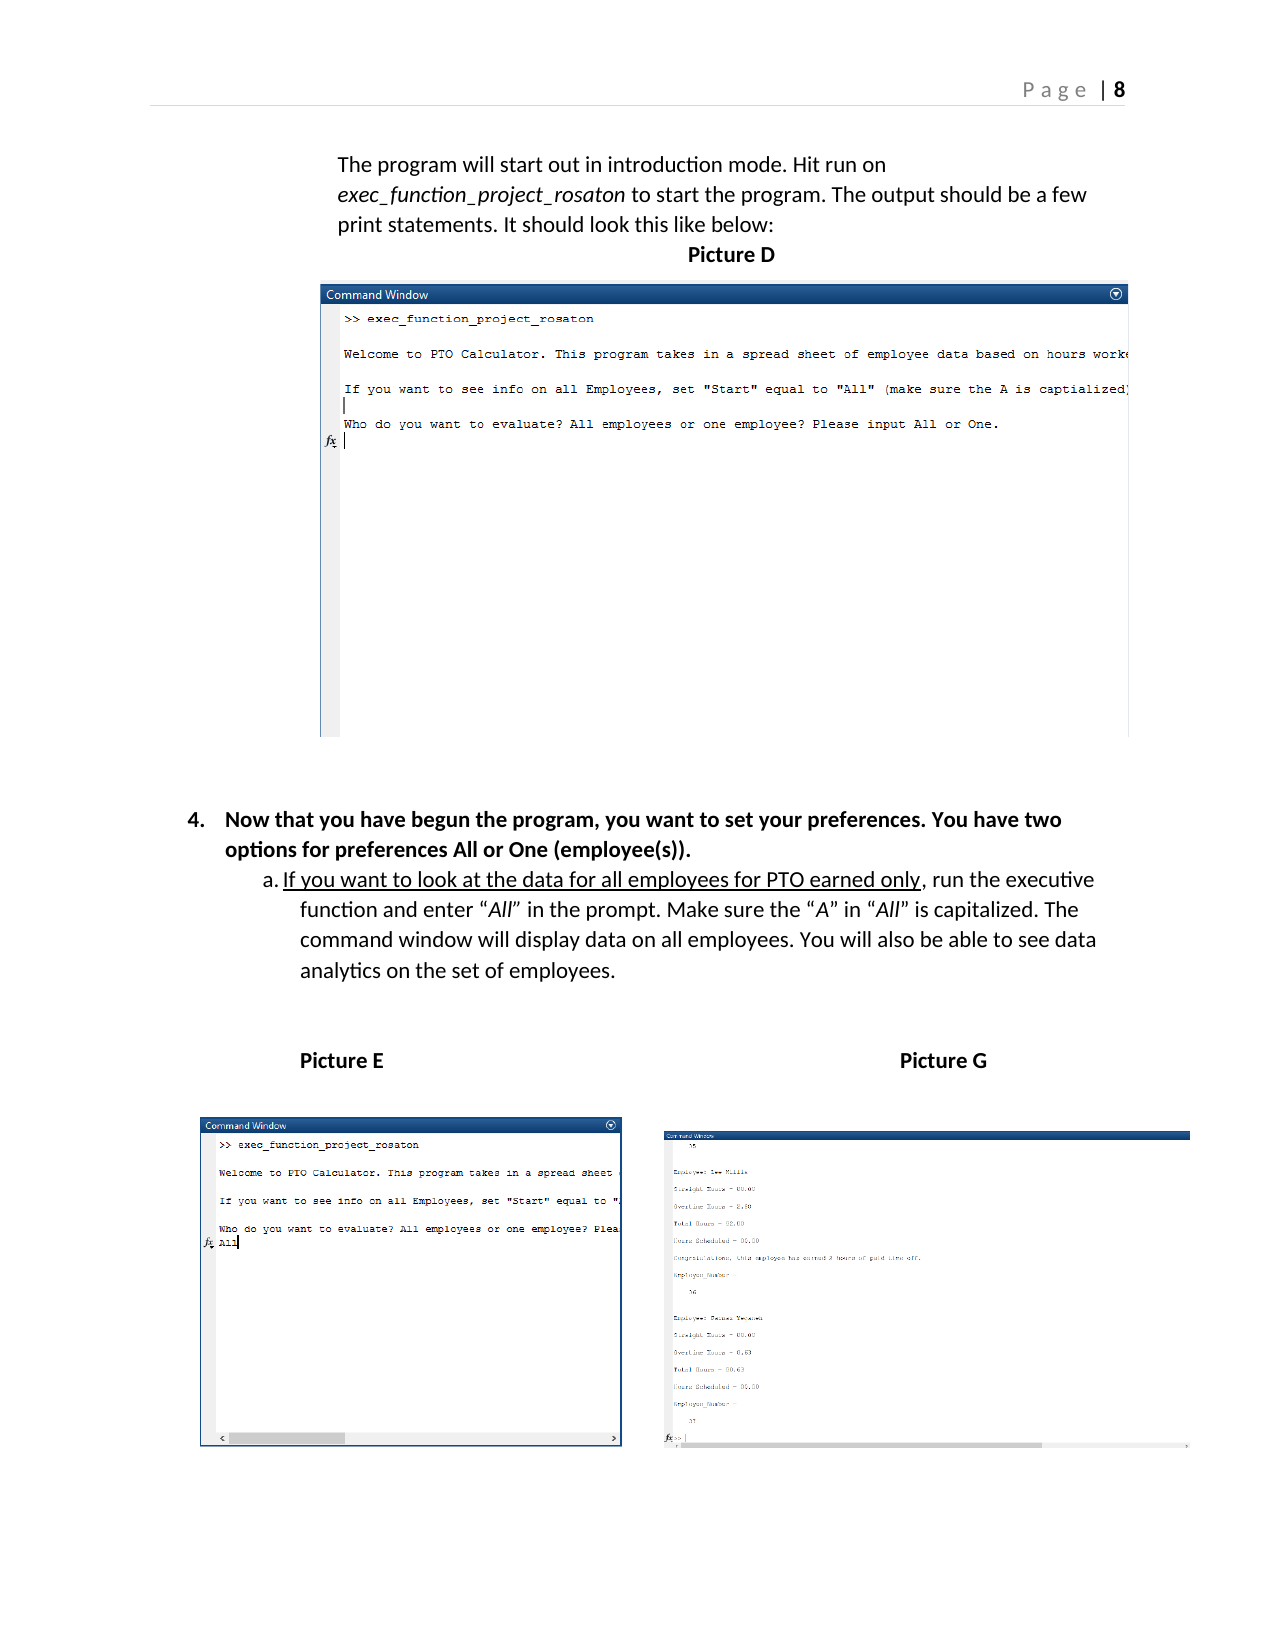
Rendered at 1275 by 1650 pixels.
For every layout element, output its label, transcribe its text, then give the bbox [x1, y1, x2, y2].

list Picture D [337, 241, 1125, 269]
list If you want to look at the data for all employees for PTO earned only, run the executive function and enter “All” in the prompt. Make sure the “A” in “All” is capitalized. The command window will display data on all employees. You will also be able to see data analytics on the set of employees. [262, 865, 1125, 984]
picture [664, 1130, 1190, 1448]
picture [200, 1117, 623, 1447]
list Picture E Picture G [300, 1046, 1125, 1074]
list The program will start out in introduction mode. Hit run on exec_function_project_rosaton to start the program. The output should be a few print statements. It should look this like below: [337, 150, 1125, 238]
picture [320, 280, 1129, 737]
list Now that you have begun the program, you want to set your preferences. You have two options for preferences All or One (employee(s)). [187, 805, 1125, 863]
